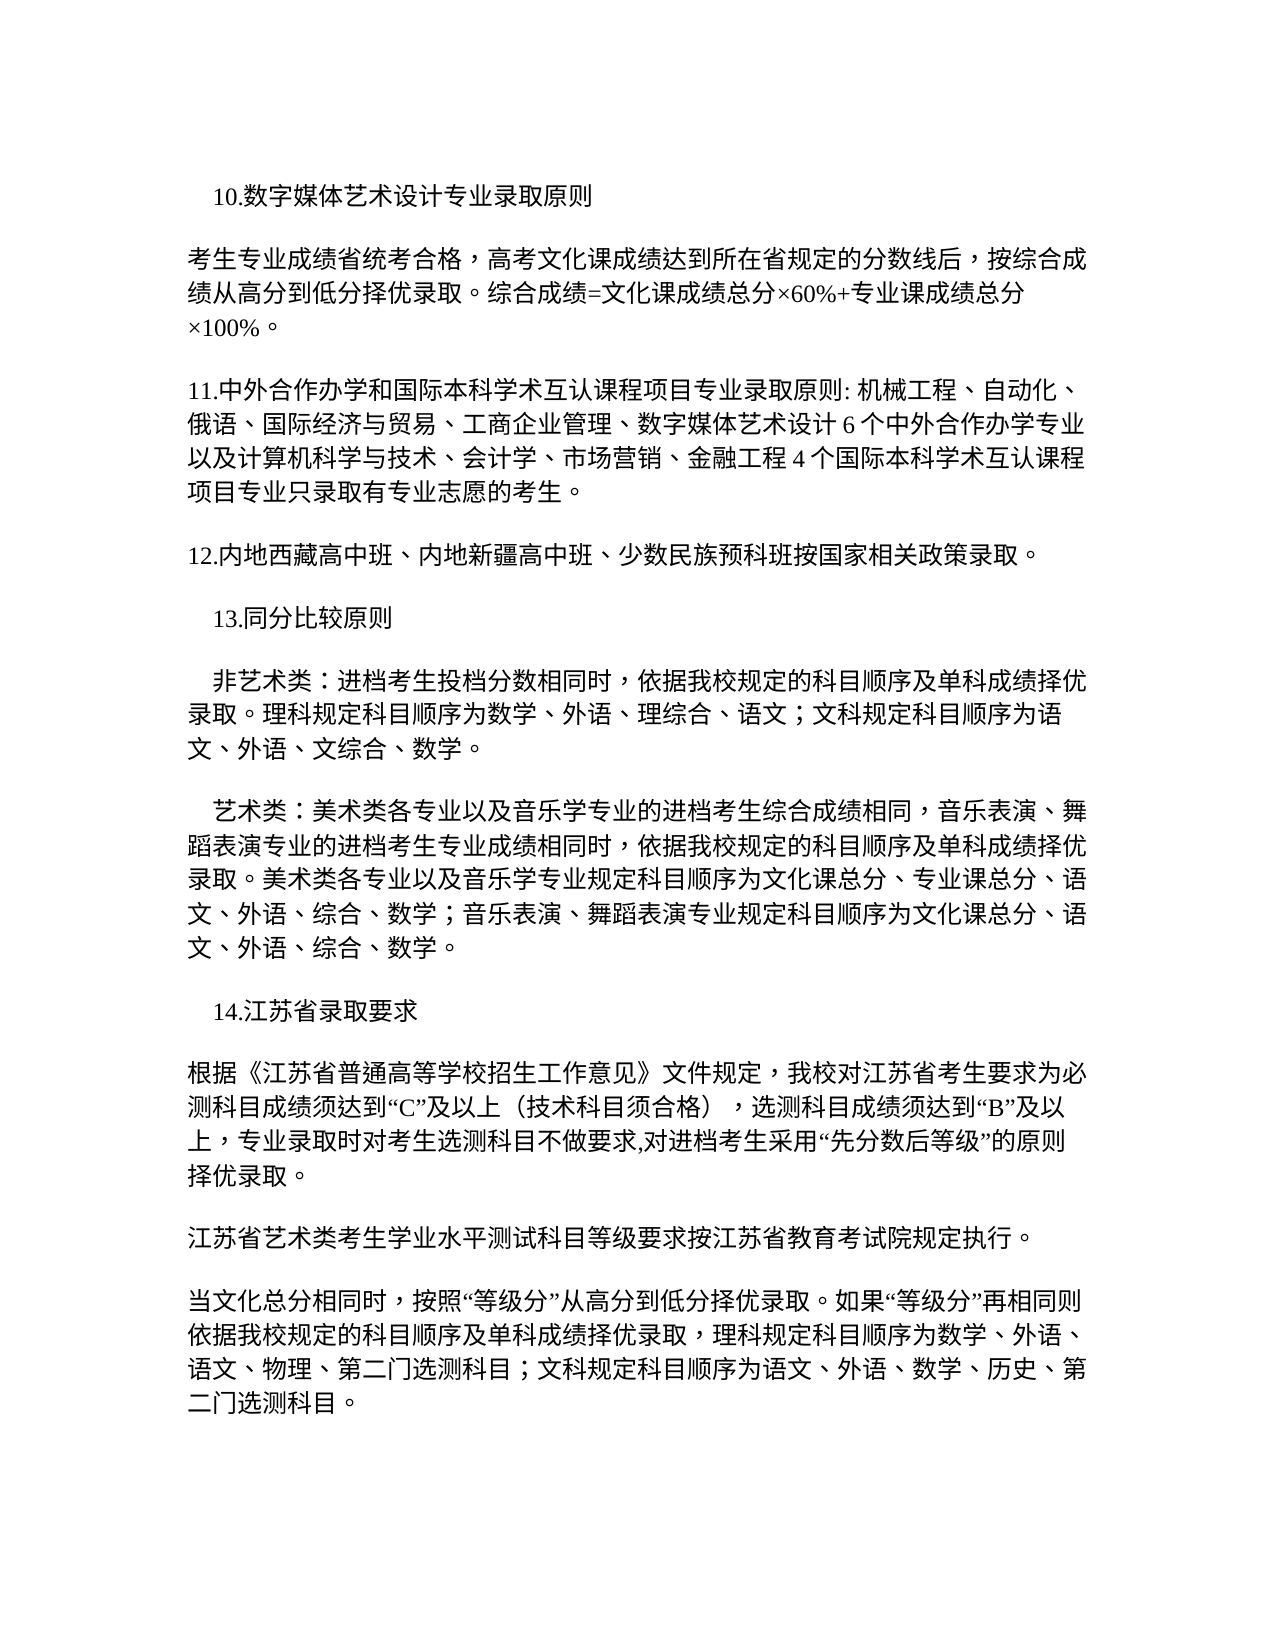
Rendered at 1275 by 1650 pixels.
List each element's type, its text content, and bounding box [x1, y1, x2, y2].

text 根据《江苏省普通高等学校招生工作意见》文件规定，我校对江苏省考生要求为必测科目成绩须达到“C”及以上（技术科目须合格），选测科目成绩须达到“B”及以上，专业录取时对考生选测科目不做要求,对进档考生采用“先分数后等级”的原则择优录取。 [187, 1056, 1087, 1192]
text 11.中外合作办学和国际本科学术互认课程项目专业录取原则: 机械工程、自动化、俄语、国际经济与贸易、工商企业管理、数字媒体艺术设计6个中外合作办学专业以及计算机科学与技术、会计学、市场营销、金融工程4个国际本科学术互认课程项目专业只录取有专业志愿的考生。 [187, 372, 1087, 509]
text 考生专业成绩省统考合格，高考文化课成绩达到所在省规定的分数线后，按综合成绩从高分到低分择优录取。综合成绩=文化课成绩总分×60%+专业课成绩总分×100%。 [187, 242, 1087, 344]
text 13.同分比较原则 [187, 600, 1087, 634]
text 14.江苏省录取要求 [187, 993, 1087, 1027]
text 江苏省艺术类考生学业水平测试科目等级要求按江苏省教育考试院规定执行。 [187, 1221, 1087, 1255]
text 当文化总分相同时，按照“等级分”从高分到低分择优录取。如果“等级分”再相同则依据我校规定的科目顺序及单科成绩择优录取，理科规定科目顺序为数学、外语、语文、物理、第二门选测科目；文科规定科目顺序为语文、外语、数学、历史、第二门选测科目。 [187, 1284, 1087, 1420]
text 12.内地西藏高中班、内地新疆高中班、少数民族预科班按国家相关政策录取。 [187, 537, 1087, 572]
text 艺术类：美术类各专业以及音乐学专业的进档考生综合成绩相同，音乐表演、舞蹈表演专业的进档考生专业成绩相同时，依据我校规定的科目顺序及单科成绩择优录取。美术类各专业以及音乐学专业规定科目顺序为文化课总分、专业课总分、语文、外语、综合、数学；音乐表演、舞蹈表演专业规定科目顺序为文化课总分、语文、外语、综合、数学。 [187, 794, 1087, 964]
text 非艺术类：进档考生投档分数相同时，依据我校规定的科目顺序及单科成绩择优录取。理科规定科目顺序为数学、外语、理综合、语文；文科规定科目顺序为语文、外语、文综合、数学。 [187, 663, 1087, 765]
text 10.数字媒体艺术设计专业录取原则 [187, 179, 1087, 213]
